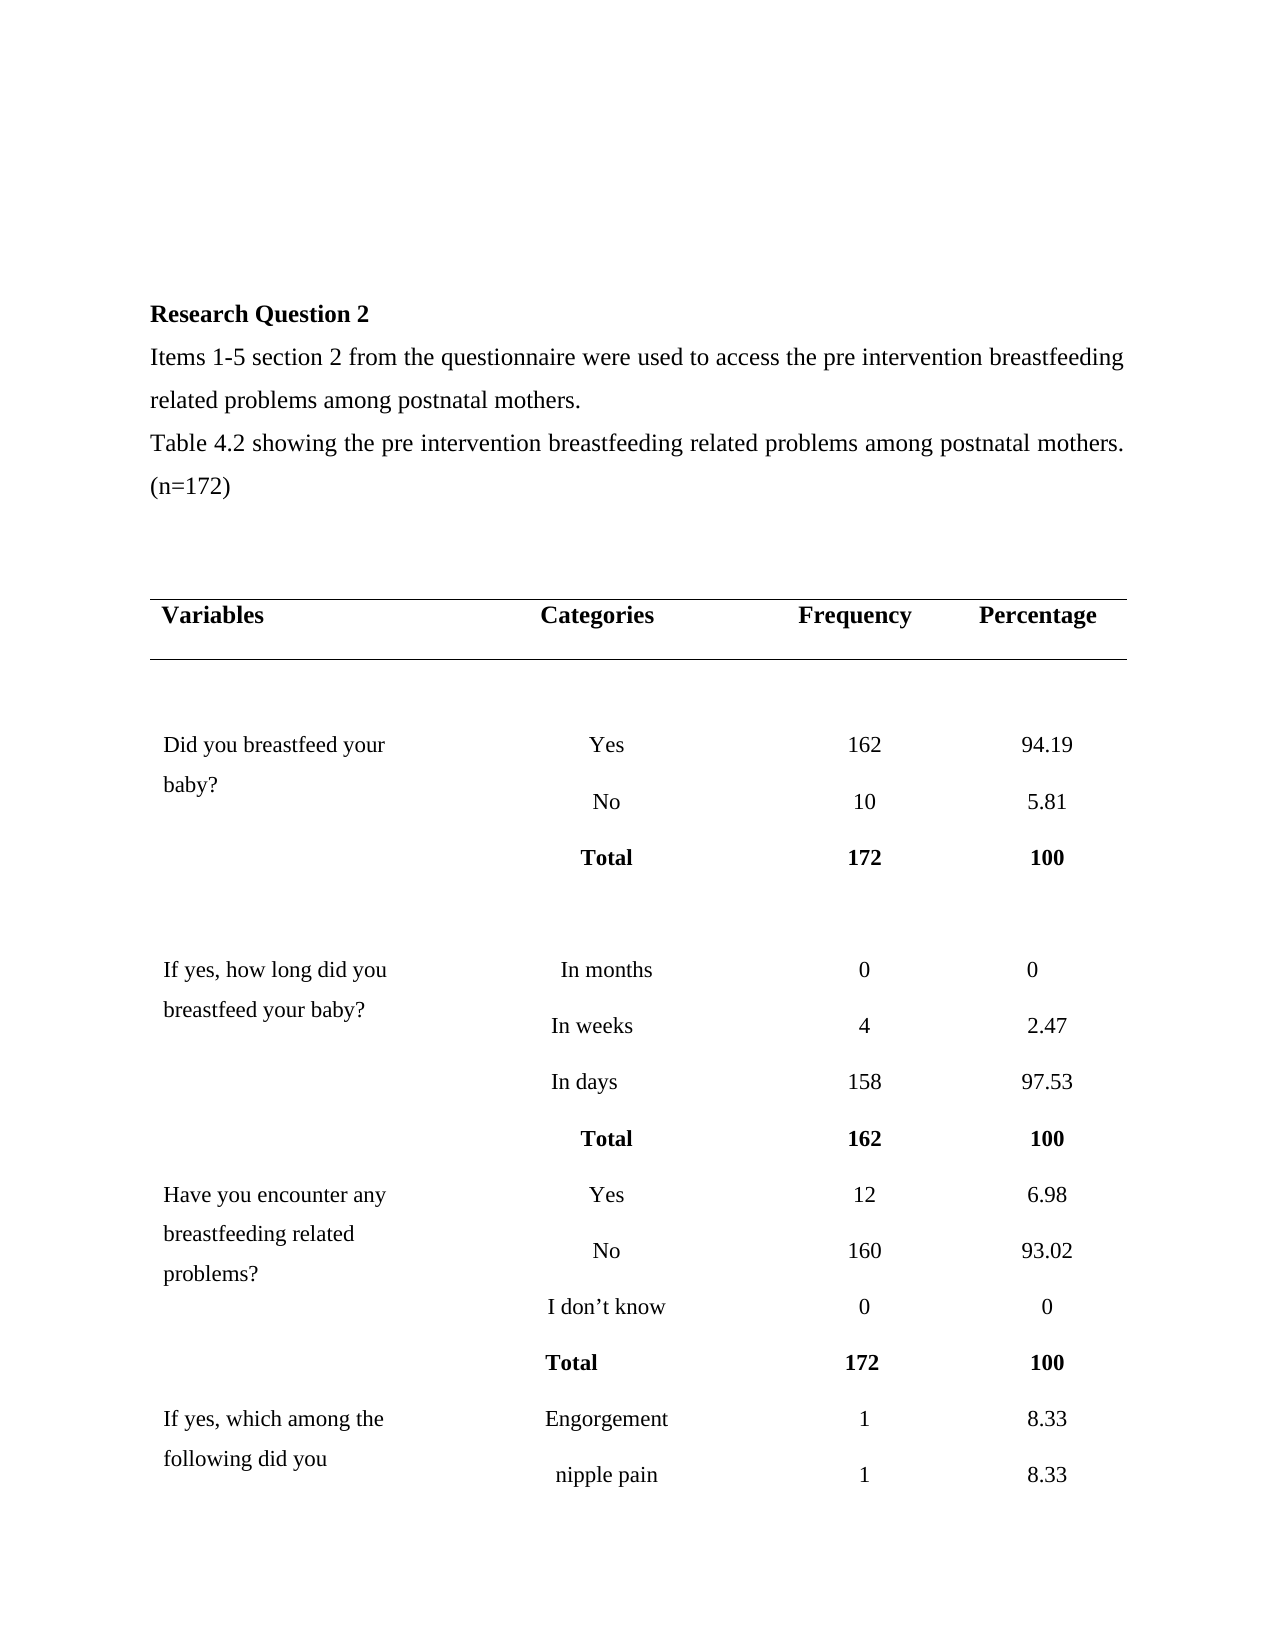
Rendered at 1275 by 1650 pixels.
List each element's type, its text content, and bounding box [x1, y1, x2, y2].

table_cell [443, 1405, 771, 1500]
text Research Question 2 [150, 299, 1125, 327]
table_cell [958, 1405, 1136, 1500]
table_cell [152, 1405, 442, 1500]
table_cell 6.98 93.02 0 100 [958, 1181, 1136, 1405]
table_cell 0 4 158 162 [771, 900, 958, 1181]
table_header Categories [433, 600, 761, 659]
table_header 162 10 172 [771, 732, 958, 900]
text Table 4.2 showing the pre intervention breastfeeding related problems among postnatal mothers. (n=172) [150, 428, 1125, 500]
table_cell Yes No I don’t know Total [443, 1181, 771, 1405]
table_header Percentage [949, 600, 1127, 659]
text Items 1-5 section 2 from the questionnaire were used to access the pre intervention breastfeeding related problems among postnatal mothers. [150, 342, 1125, 414]
table_header Frequency [761, 600, 949, 659]
table_header 94.19 5.81 100 [958, 732, 1136, 900]
table_cell 1 1 5 5 0 0 12 [771, 1405, 958, 1500]
table_header Did you breastfeed your baby? [152, 732, 442, 900]
table_cell In months In weeks In days Total [443, 900, 771, 1181]
table_header Variables [150, 600, 433, 659]
table_header Yes No Total [443, 732, 771, 900]
table_cell 0 2.47 97.53 100 [958, 900, 1136, 1181]
table_cell Have you encounter any breastfeeding related problems? [152, 1181, 442, 1405]
table_cell If yes, how long did you breastfeed your baby? [152, 900, 442, 1181]
table_cell 12 160 0 172 [771, 1181, 958, 1405]
